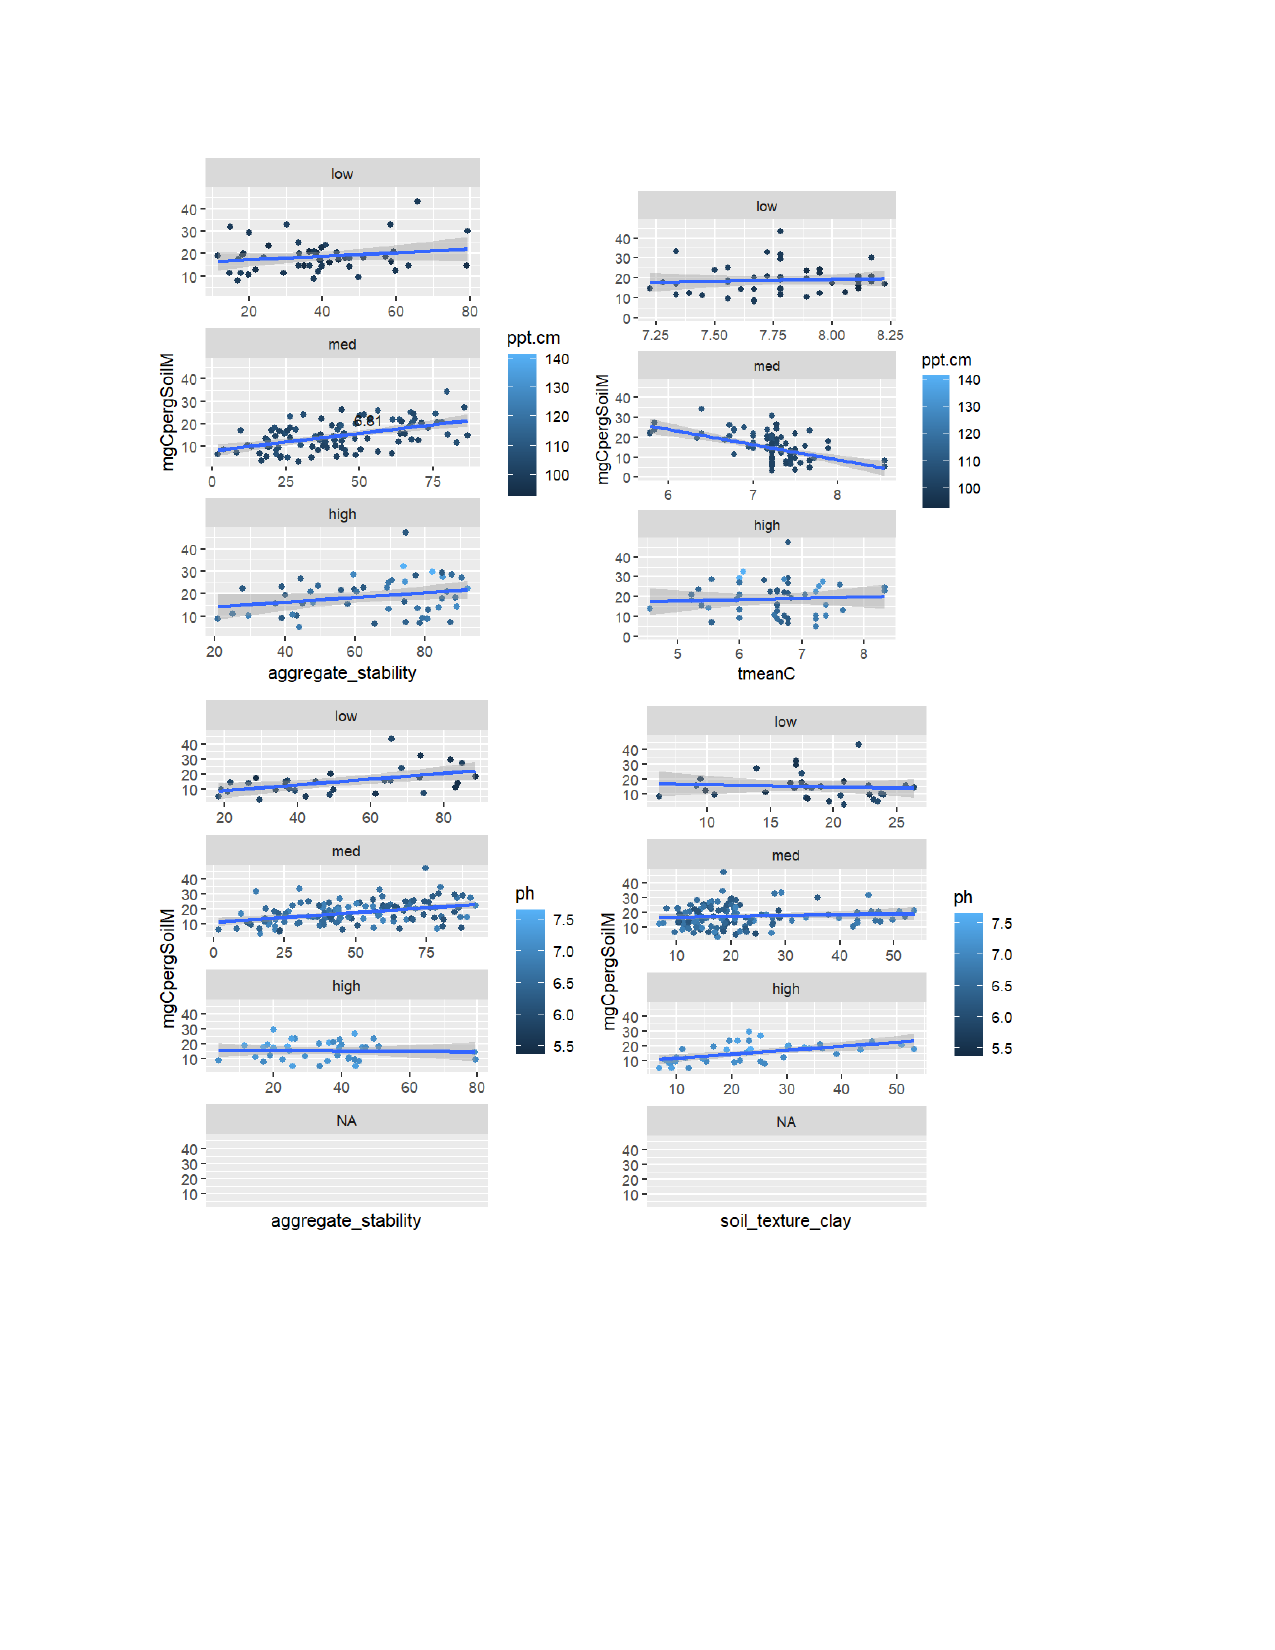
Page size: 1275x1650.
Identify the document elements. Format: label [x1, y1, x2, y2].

picture [150, 150, 997, 690]
picture [150, 692, 1030, 1238]
